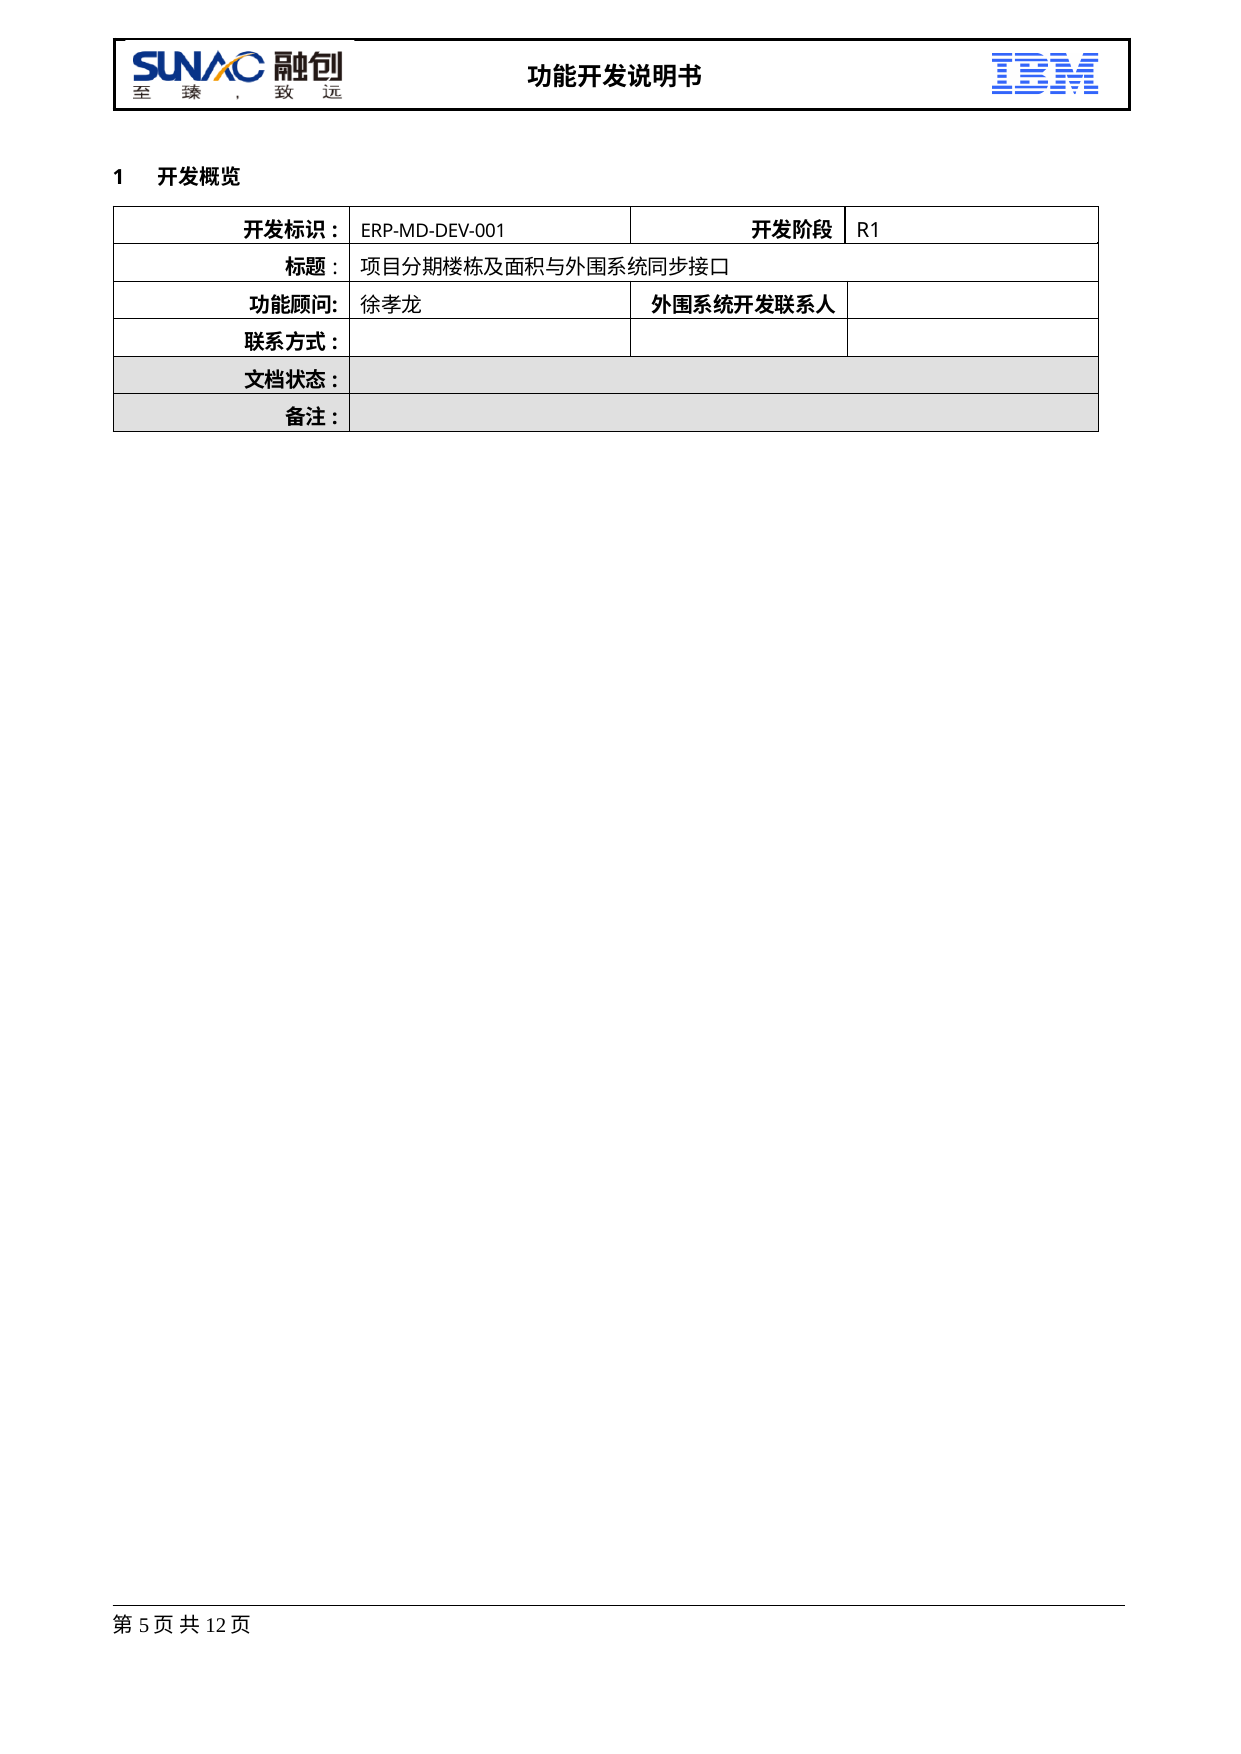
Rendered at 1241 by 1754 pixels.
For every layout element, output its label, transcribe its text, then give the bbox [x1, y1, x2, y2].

table_cell 文档状态 : [114, 357, 349, 393]
table_cell 功能顾问: [114, 282, 349, 318]
subtitle 开发概览 [112, 160, 1128, 191]
table_header R1 [846, 207, 1098, 243]
table_cell 项目分期楼栋及面积与外围系统同步接口 [350, 244, 1098, 281]
table_header 开发标识 : [114, 207, 349, 243]
table_cell [350, 394, 1098, 431]
table_cell [350, 357, 1098, 393]
table_cell [848, 319, 1098, 356]
table_header ERP-MD-DEV-001 [350, 207, 630, 243]
table_cell [631, 319, 847, 356]
table_cell [350, 319, 630, 356]
table_cell 标题 : [114, 244, 349, 281]
picture [125, 40, 355, 105]
table_cell [848, 282, 1098, 318]
table_cell 备注 : [114, 394, 349, 431]
table_cell 外围系统开发联系人 [631, 282, 847, 318]
table_cell 联系方式 : [114, 319, 349, 356]
table_header 开发阶段 [631, 207, 844, 243]
table_cell 徐孝龙 [350, 282, 630, 318]
